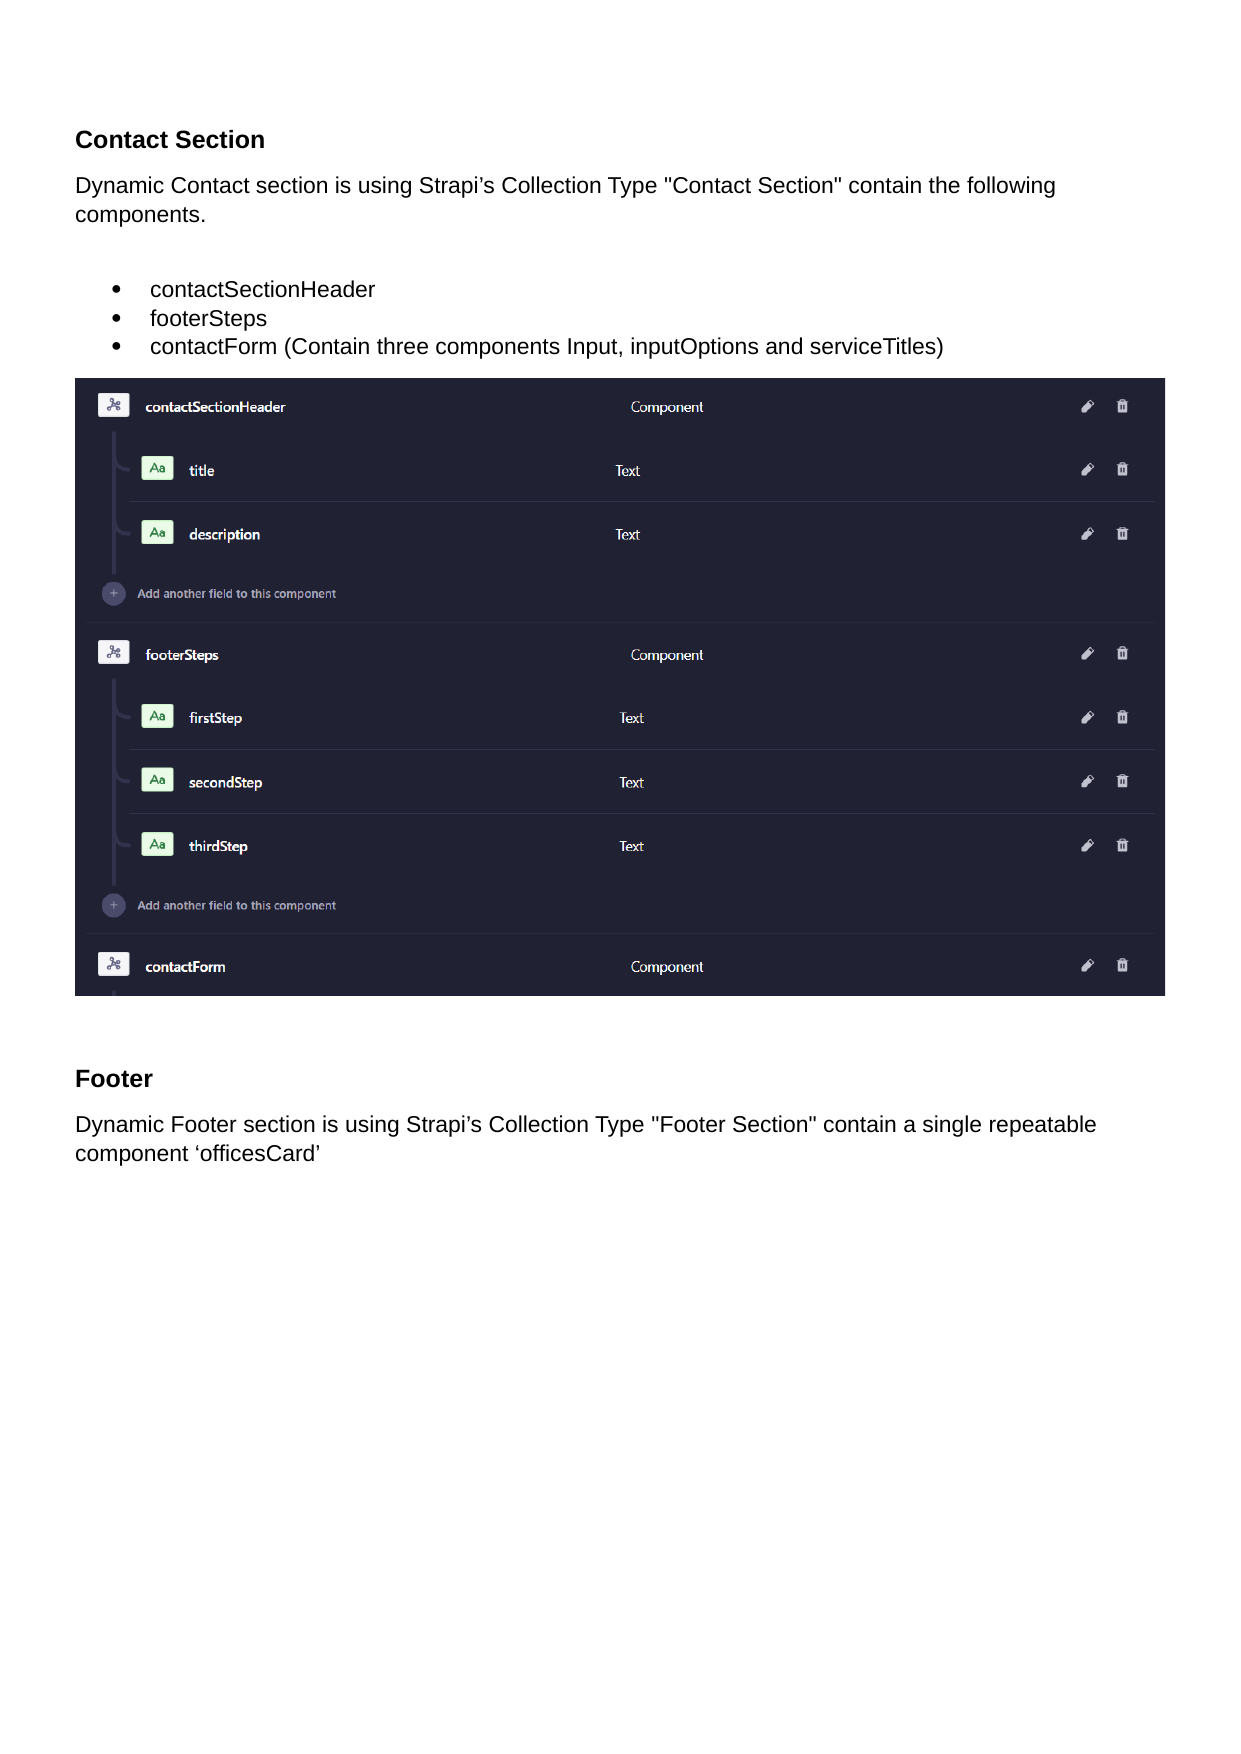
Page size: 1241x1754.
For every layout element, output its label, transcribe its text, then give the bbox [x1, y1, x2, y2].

list contactForm (Contain three components Input, inputOptions and serviceTitles) [112, 333, 1165, 359]
list footerSteps [112, 304, 1165, 331]
list contactSectionHeader [112, 276, 1165, 302]
text Contact Section [75, 124, 1165, 153]
text Dynamic Contact section is using Strapi’s Collection Type "Contact Section" contain the following components. [75, 172, 1165, 257]
picture [75, 378, 1166, 996]
text Dynamic Footer section is using Strapi’s Collection Type "Footer Section" contain a single repeatable component ‘officesCard’ [75, 1111, 1165, 1166]
text Footer [75, 1064, 1165, 1092]
